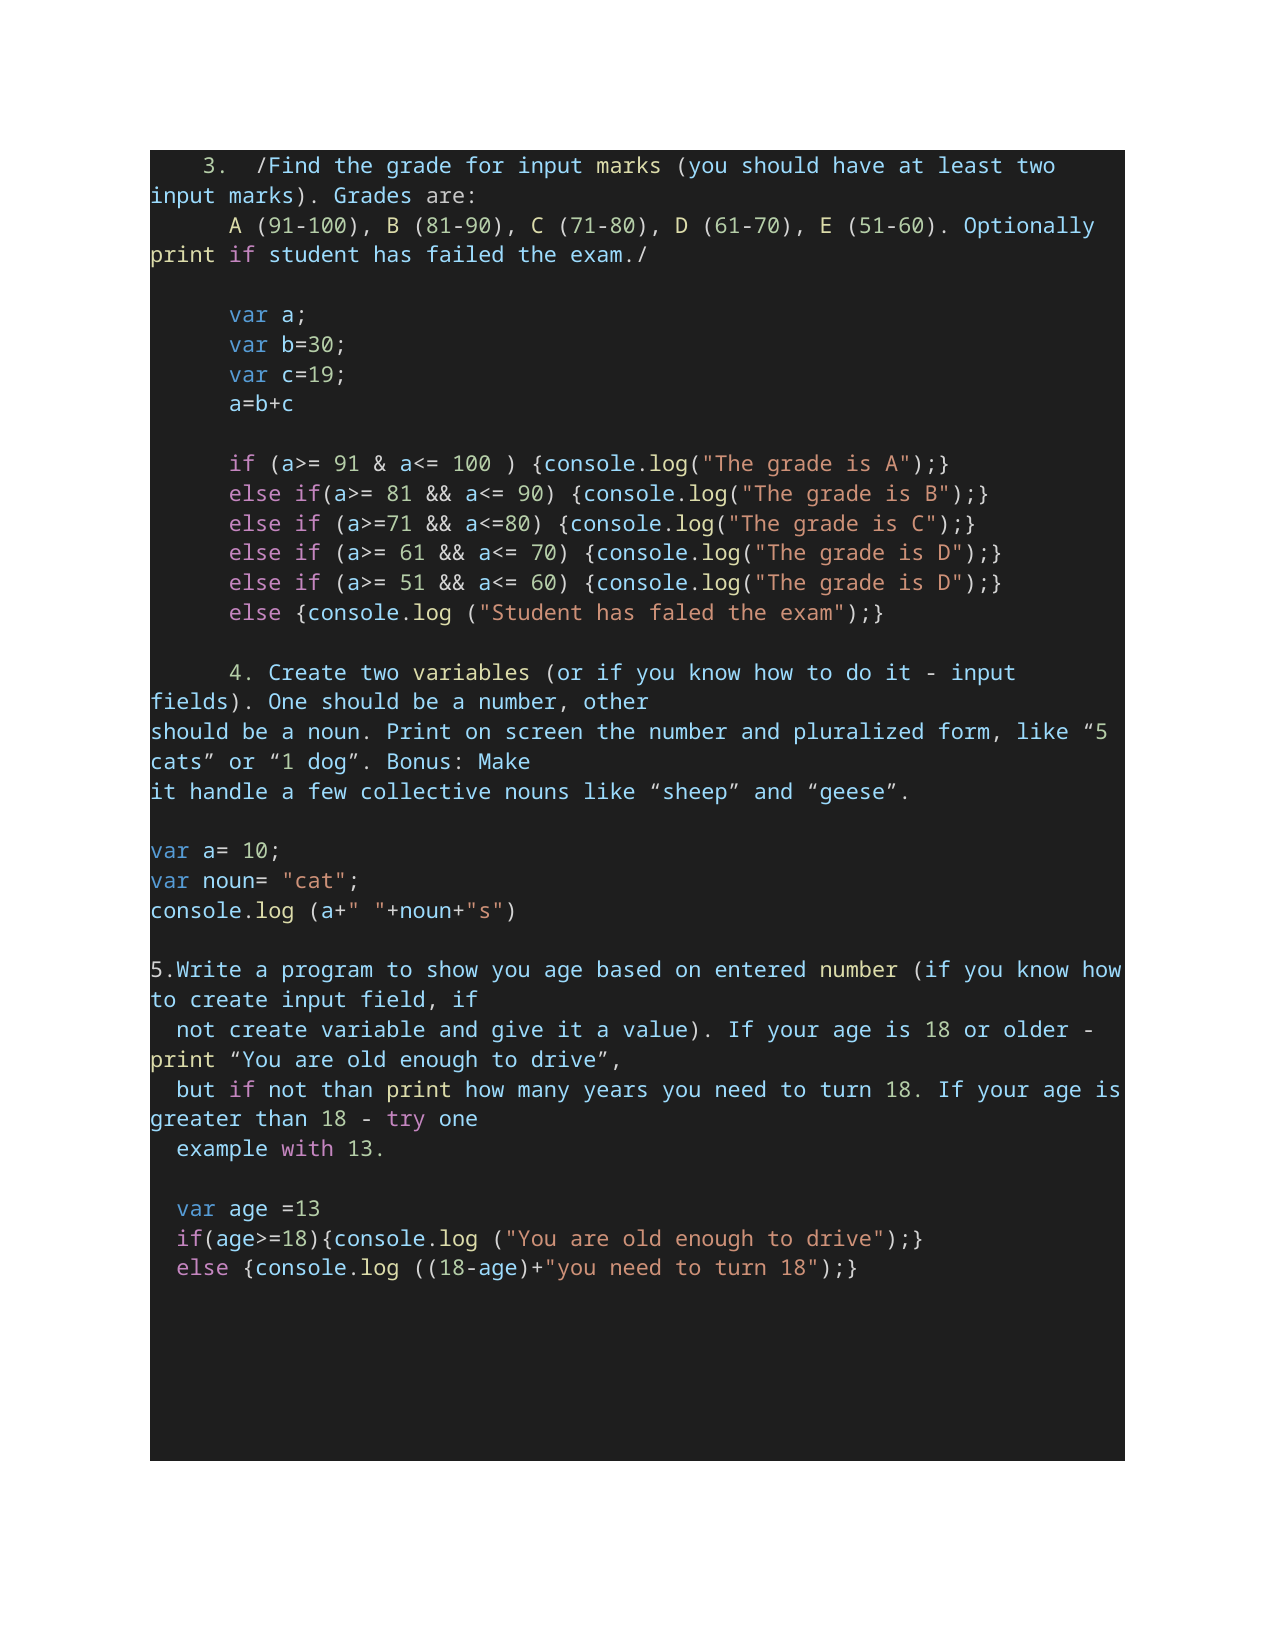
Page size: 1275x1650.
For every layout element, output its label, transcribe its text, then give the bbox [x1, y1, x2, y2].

text else if(a>= 81 && a<= 90) {console.log("The grade is B");} [150, 478, 1125, 507]
text console.log (a+" "+noun+"s") [150, 895, 1125, 924]
text 5.Write a program to show you age based on entered number (if you know how to create input field, if [150, 954, 1125, 1014]
text a=b+c [150, 388, 1125, 418]
text var b=30; [150, 329, 1125, 358]
text not create variable and give it a value). If your age is 18 or older - print “You are old enough to drive”, [150, 1014, 1125, 1073]
text if (a>= 91 & a<= 100 ) {console.log("The grade is A");} [150, 448, 1125, 478]
text var age =13 [150, 1193, 1125, 1222]
text else if (a>= 61 && a<= 70) {console.log("The grade is D");} [150, 537, 1125, 567]
text if(age>=18){console.log ("You are old enough to drive");} [150, 1222, 1125, 1252]
text else if (a>= 51 && a<= 60) {console.log("The grade is D");} [150, 567, 1125, 597]
text 4. Create two variables (or if you know how to do it - input fields). One should be a number, other [150, 656, 1125, 716]
text var noun= "cat"; [150, 865, 1125, 895]
text A (91-100), B (81-90), C (71-80), D (61-70), E (51-60). Optionally print if student has failed the exam./ [150, 209, 1125, 269]
text but if not than print how many years you need to turn 18. If your age is greater than 18 - try one [150, 1073, 1125, 1133]
text var a= 10; [150, 835, 1125, 865]
text it handle a few collective nouns like “sheep” and “geese”. [150, 776, 1125, 805]
text example with 13. [150, 1133, 1125, 1163]
text else if (a>=71 && a<=80) {console.log("The grade is C");} [150, 507, 1125, 537]
text 3. /Find the grade for input marks (you should have at least two input marks). Grades are: [150, 150, 1125, 209]
text should be a noun. Print on screen the number and pluralized form, like “5 cats” or “1 dog”. Bonus: Make [150, 716, 1125, 776]
text var a; [150, 299, 1125, 329]
text else {console.log ("Student has faled the exam");} [150, 597, 1125, 627]
text else {console.log ((18-age)+"you need to turn 18");} [150, 1252, 1125, 1282]
text var c=19; [150, 358, 1125, 388]
